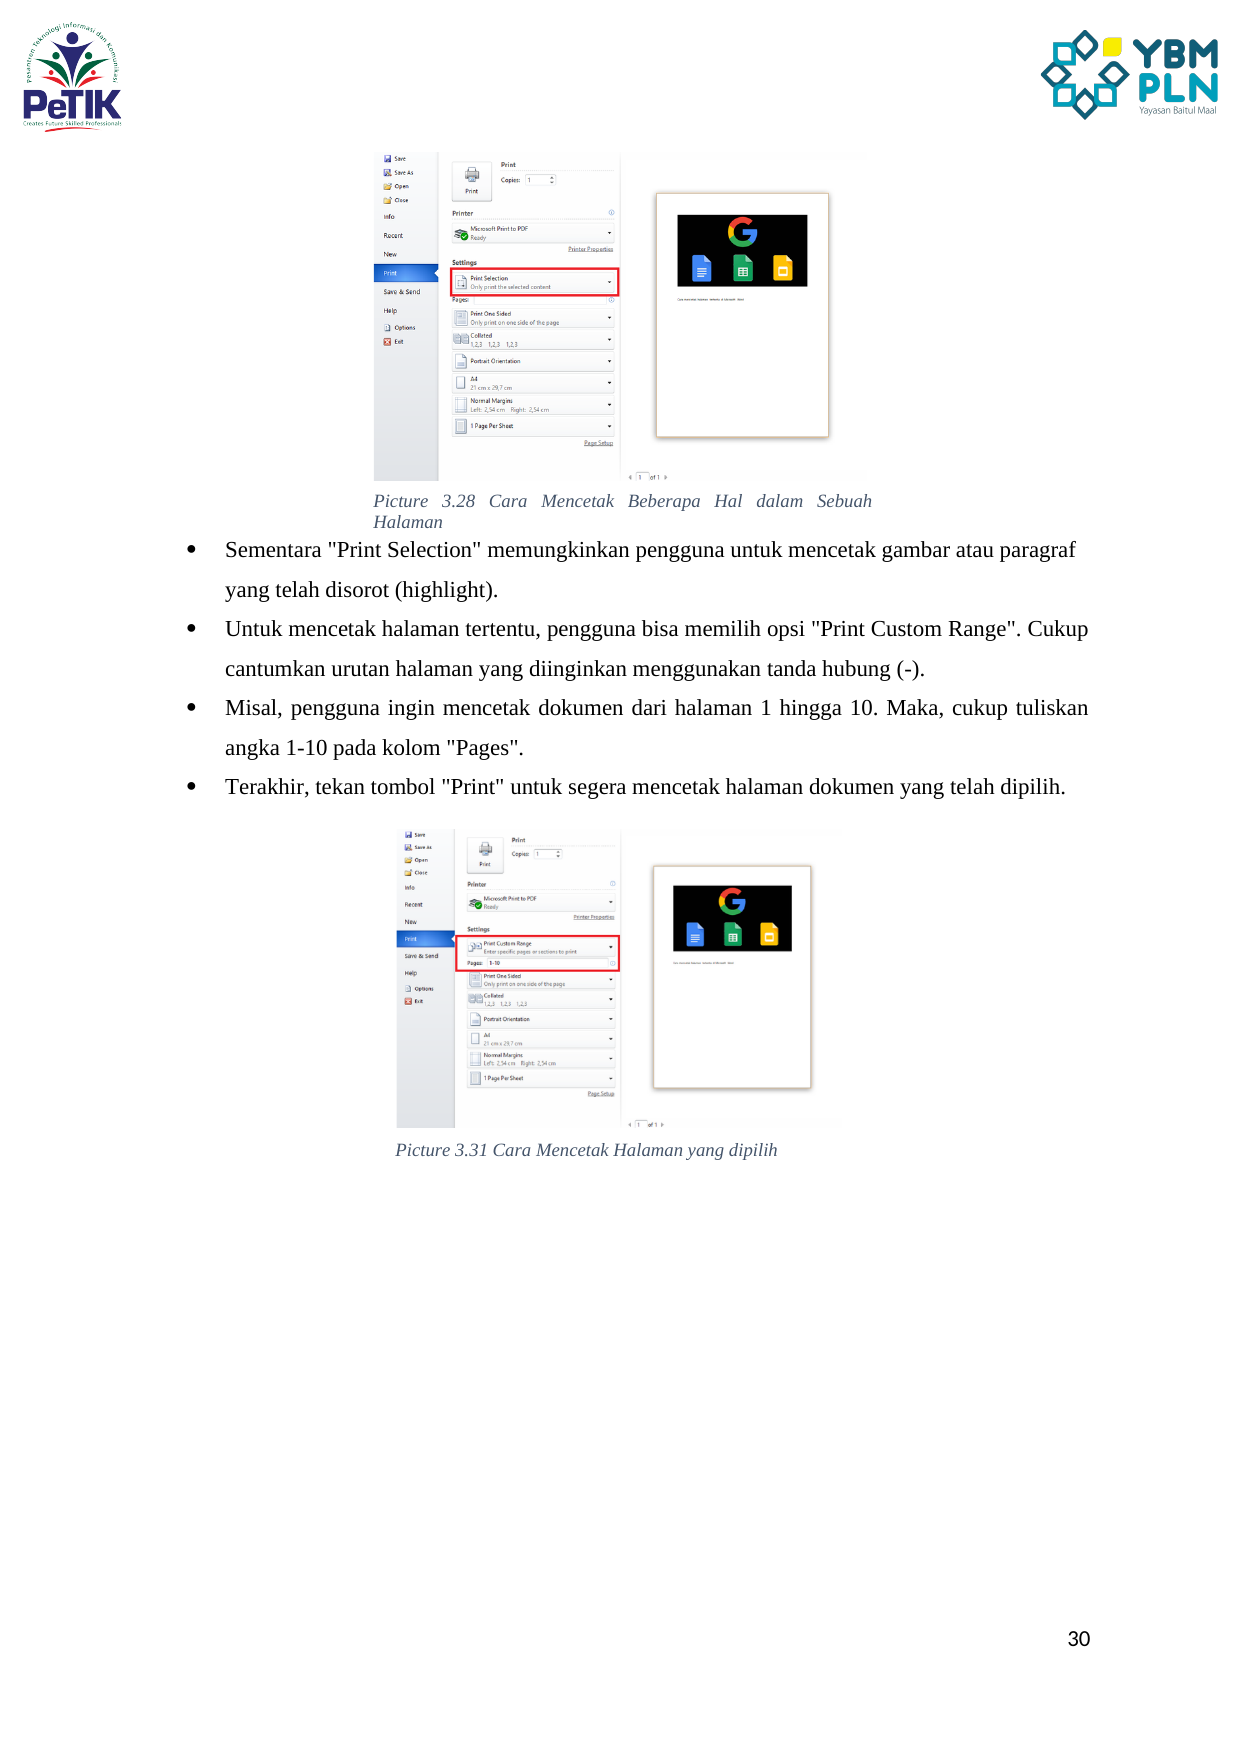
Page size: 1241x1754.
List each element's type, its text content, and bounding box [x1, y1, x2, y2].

picture [23, 22, 122, 132]
list Untuk mencetak halaman tertentu, pengguna bisa memilih opsi "Print Custom Range". Cukup cantumkan urutan halaman yang diinginkan menggunakan tanda hubung (-). [187, 616, 1090, 681]
list Misal, pengguna ingin mencetak dokumen dari halaman 1 hingga 10. Maka, cukup tuliskan angka 1-10 pada kolom "Pages". [187, 694, 1090, 760]
picture [373, 152, 867, 481]
picture [1040, 30, 1218, 120]
picture [395, 829, 842, 1127]
list Terakhir, tekan tombol "Print" untuk segera mencetak halaman dokumen yang telah dipilih. [187, 773, 1090, 800]
